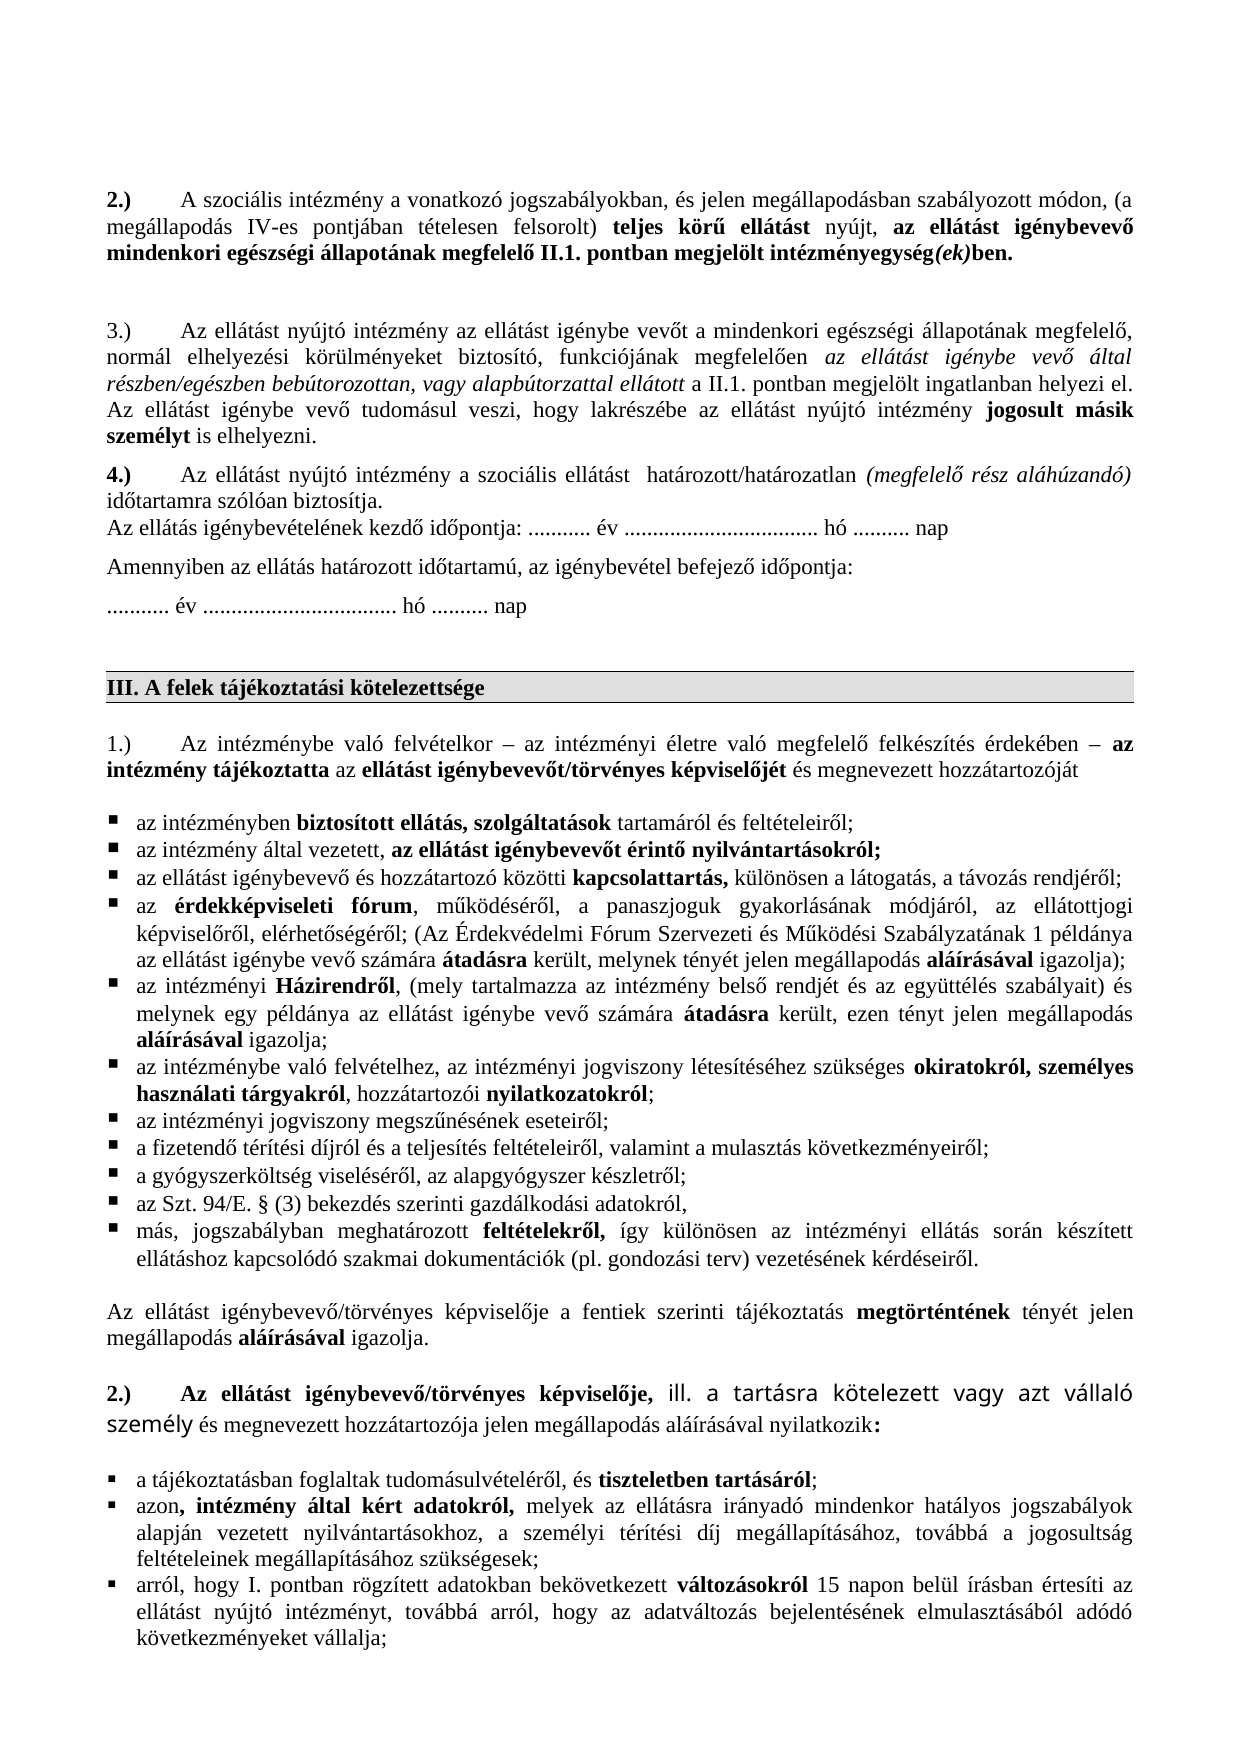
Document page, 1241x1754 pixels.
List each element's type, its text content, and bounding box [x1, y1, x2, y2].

list a fizetendő térítési díjról és a teljesítés feltételeiről, valamint a mulasztás következményeiről; [106, 1134, 1134, 1162]
text 4.) Az ellátást nyújtó intézmény a szociális ellátást határozott/határozatlan (megfelelő rész aláhúzandó) időtartamra szólóan biztosítja. [106, 461, 1134, 514]
text 2.) Az ellátást igénybevevő/törvényes képviselője, ill. a tartásra kötelezett vagy azt vállaló személy és megnevezett hozzátartozója jelen megállapodás aláírásával nyilatkozik: [106, 1377, 1134, 1439]
list a tájékoztatásban foglaltak tudomásulvételéről, és tiszteletben tartásáról; [106, 1466, 1134, 1492]
text III. A felek tájékoztatási kötelezettsége [106, 672, 1134, 702]
list az ellátást igénybevevő és hozzátartozó közötti kapcsolattartás, különösen a látogatás, a távozás rendjéről; [106, 864, 1134, 892]
list az érdekképviseleti fórum, működéséről, a panaszjoguk gyakorlásának módjáról, az ellátottjogi képviselőről, elérhetőségéről; (Az Érdekvédelmi Fórum Szervezeti és Működési Szabályzatának 1 példánya az ellátást igénybe vevő számára átadásra került, melynek tényét jelen megállapodás aláírásával igazolja); [106, 892, 1134, 972]
list az intézménybe való felvételhez, az intézményi jogviszony létesítéséhez szükséges okiratokról, személyes használati tárgyakról, hozzátartozói nyilatkozatokról; [106, 1053, 1134, 1107]
list más, jogszabályban meghatározott feltételekről, így különösen az intézményi ellátás során készített ellátáshoz kapcsolódó szakmai dokumentációk (pl. gondozási terv) vezetésének kérdéseiről. [106, 1218, 1134, 1272]
list az intézményi Házirendről, (mely tartalmazza az intézmény belső rendjét és az együttélés szabályait) és melynek egy példánya az ellátást igénybe vevő számára átadásra került, ezen tényt jelen megállapodás aláírásával igazolja; [106, 972, 1134, 1053]
list azon, intézmény által kért adatokról, melyek az ellátásra irányadó mindenkor hatályos jogszabályok alapján vezetett nyilvántartásokhoz, a személyi térítési díj megállapításához, továbbá a jogosultság feltételeinek megállapításához szükségesek; [106, 1492, 1134, 1571]
list az intézményben biztosított ellátás, szolgáltatások tartamáról és feltételeiről; [106, 809, 1134, 836]
list az intézményi jogviszony megszűnésének eseteiről; [106, 1107, 1134, 1134]
list arról, hogy I. pontban rögzített adatokban bekövetkezett változásokról 15 napon belül írásban értesíti az ellátást nyújtó intézményt, továbbá arról, hogy az adatváltozás bejelentésének elmulasztásából adódó következményeket vállalja; [106, 1571, 1134, 1650]
text 1.) Az intézménybe való felvételkor – az intézményi életre való megfelelő felkészítés érdekében – az intézmény tájékoztatta az ellátást igénybevevőt/törvényes képviselőjét és megnevezett hozzátartozóját [106, 730, 1134, 782]
text ........... év .................................. hó .......... nap [106, 592, 1134, 618]
text Amennyiben az ellátás határozott időtartamú, az igénybevétel befejező időpontja: [106, 553, 1134, 579]
text 3.) Az ellátást nyújtó intézmény az ellátást igénybe vevőt a mindenkori egészségi állapotának megfelelő, normál elhelyezési körülményeket biztosító, funkciójának megfelelően az ellátást igénybe vevő által részben/egészben bebútorozottan, vagy alapbútorzattal ellátott a II.1. pontban megjelölt ingatlanban helyezi el. Az ellátást igénybe vevő tudomásul veszi, hogy lakrészébe az ellátást nyújtó intézmény jogosult másik személyt is elhelyezni. [106, 317, 1134, 449]
text Az ellátás igénybevételének kezdő időpontja: ........... év .................................. hó .......... nap [106, 514, 1134, 540]
list az intézmény által vezetett, az ellátást igénybevevőt érintő nyilvántartásokról; [106, 836, 1134, 864]
text 2.) A szociális intézmény a vonatkozó jogszabályokban, és jelen megállapodásban szabályozott módon, (a megállapodás IV-es pontjában tételesen felsorolt) teljes körű ellátást nyújt, az ellátást igénybevevő mindenkori egészségi állapotának megfelelő II.1. pontban megjelölt intézményegység(ek)ben. [106, 187, 1134, 266]
list az Szt. 94/E. § (3) bekezdés szerinti gazdálkodási adatokról, [106, 1190, 1134, 1218]
list a gyógyszerköltség viseléséről, az alapgyógyszer készletről; [106, 1162, 1134, 1190]
text Az ellátást igénybevevő/törvényes képviselője a fentiek szerinti tájékoztatás megtörténtének tényét jelen megállapodás aláírásával igazolja. [106, 1298, 1134, 1351]
